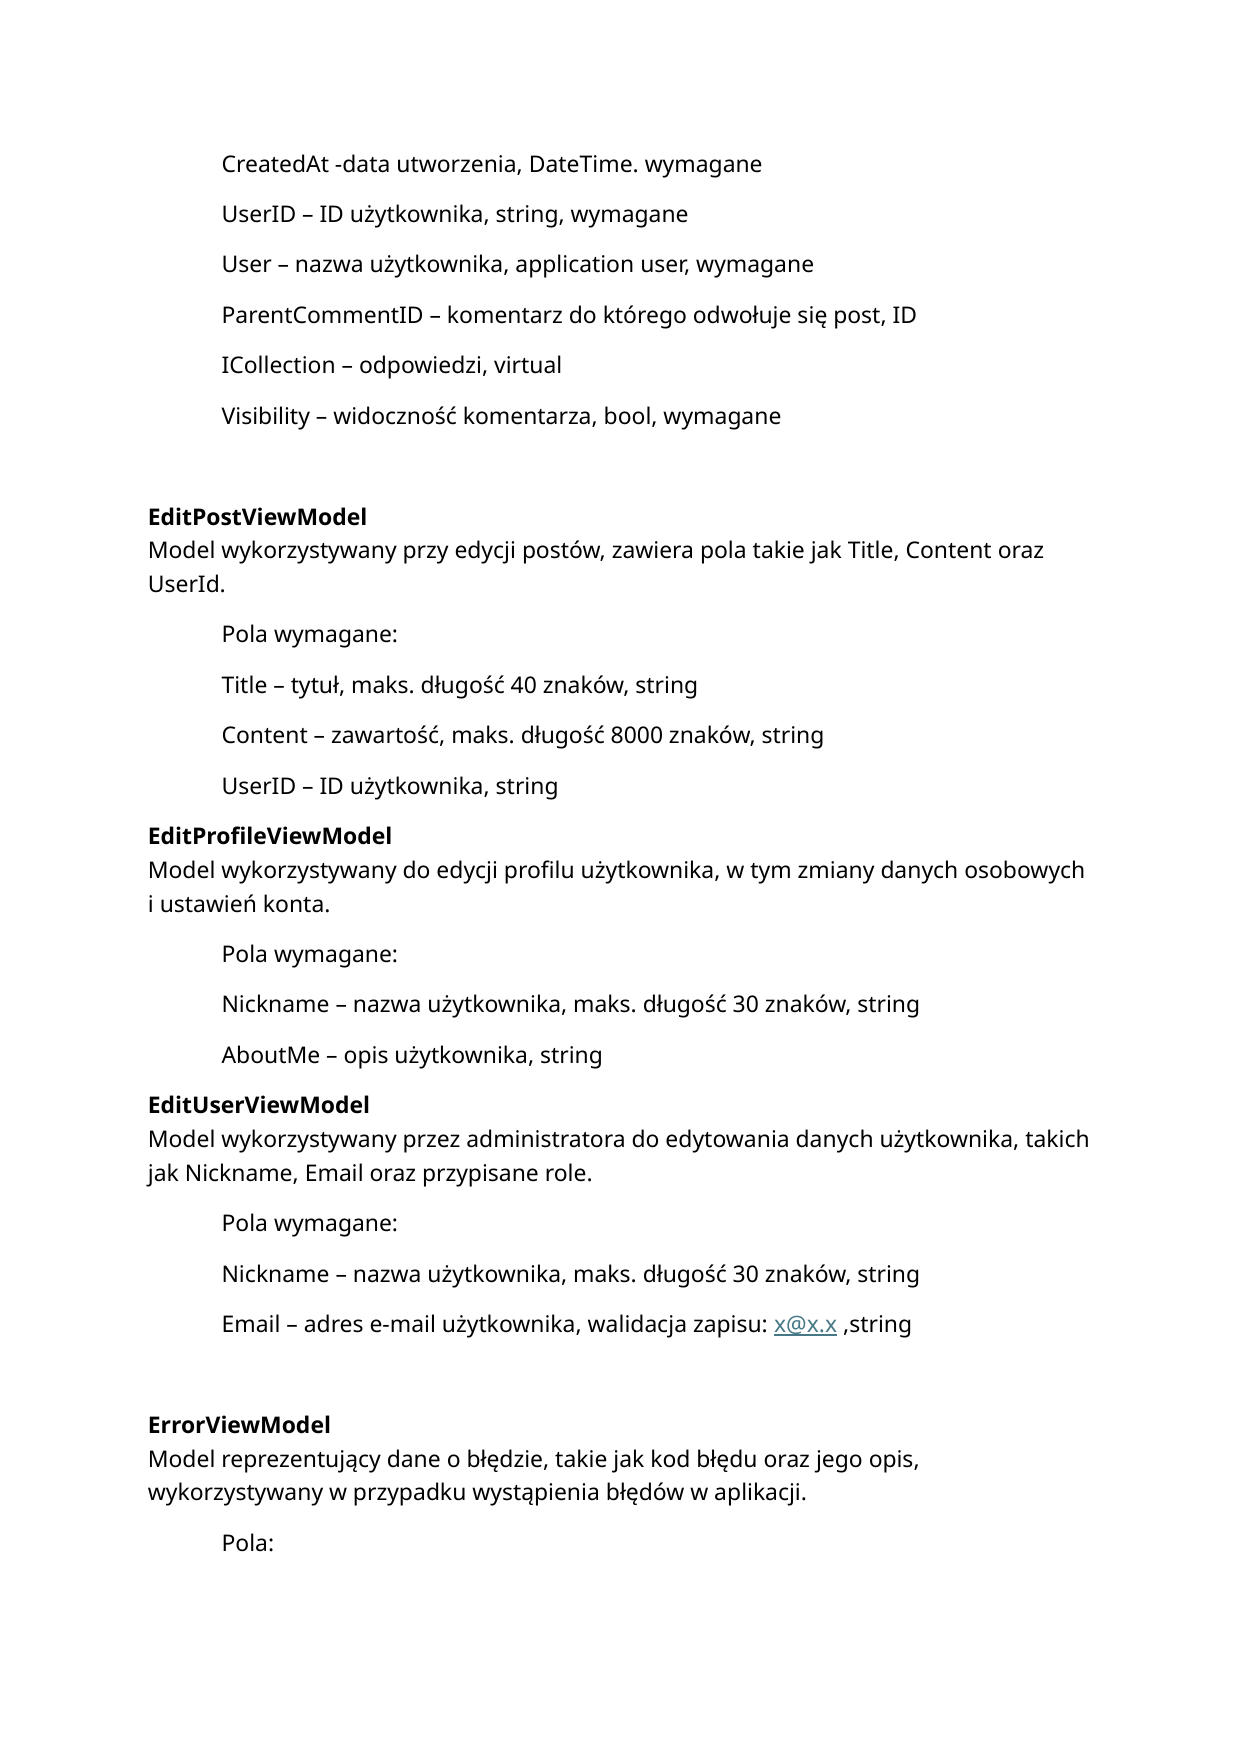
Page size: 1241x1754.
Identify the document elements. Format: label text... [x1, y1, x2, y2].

text User – nazwa użytkownika, application user, wymagane [148, 248, 1093, 280]
text Pola: [148, 1527, 1093, 1558]
text Nickname – nazwa użytkownika, maks. długość 30 znaków, string [148, 1258, 1093, 1289]
text Title – tytuł, maks. długość 40 znaków, string [148, 669, 1093, 700]
text Pola wymagane: [148, 618, 1093, 650]
text EditPostViewModel Model wykorzystywany przy edycji postów, zawiera pola takie jak Title, Content oraz UserId. [148, 501, 1093, 599]
text EditProfileViewModel Model wykorzystywany do edycji profilu użytkownika, w tym zmiany danych osobowych i ustawień konta. [148, 820, 1093, 919]
text ParentCommentID – komentarz do którego odwołuje się post, ID [148, 299, 1093, 330]
text Content – zawartość, maks. długość 8000 znaków, string [148, 719, 1093, 751]
text AboutMe – opis użytkownika, string [148, 1039, 1093, 1070]
text UserID – ID użytkownika, string [148, 770, 1093, 801]
text Pola wymagane: [148, 938, 1093, 969]
text ICollection – odpowiedzi, virtual [148, 349, 1093, 381]
text ErrorViewModel Model reprezentujący dane o błędzie, takie jak kod błędu oraz jego opis, wykorzystywany w przypadku wystąpienia błędów w aplikacji. [148, 1409, 1093, 1508]
text UserID – ID użytkownika, string, wymagane [148, 198, 1093, 229]
text Visibility – widoczność komentarza, bool, wymagane [148, 400, 1093, 431]
text Email – adres e-mail użytkownika, walidacja zapisu: x@x.x ,string [148, 1308, 1093, 1339]
text Nickname – nazwa użytkownika, maks. długość 30 znaków, string [148, 988, 1093, 1020]
text CreatedAt -data utworzenia, DateTime. wymagane [148, 148, 1093, 179]
text Pola wymagane: [148, 1207, 1093, 1238]
text EditUserViewModel Model wykorzystywany przez administratora do edytowania danych użytkownika, takich jak Nickname, Email oraz przypisane role. [148, 1089, 1093, 1188]
